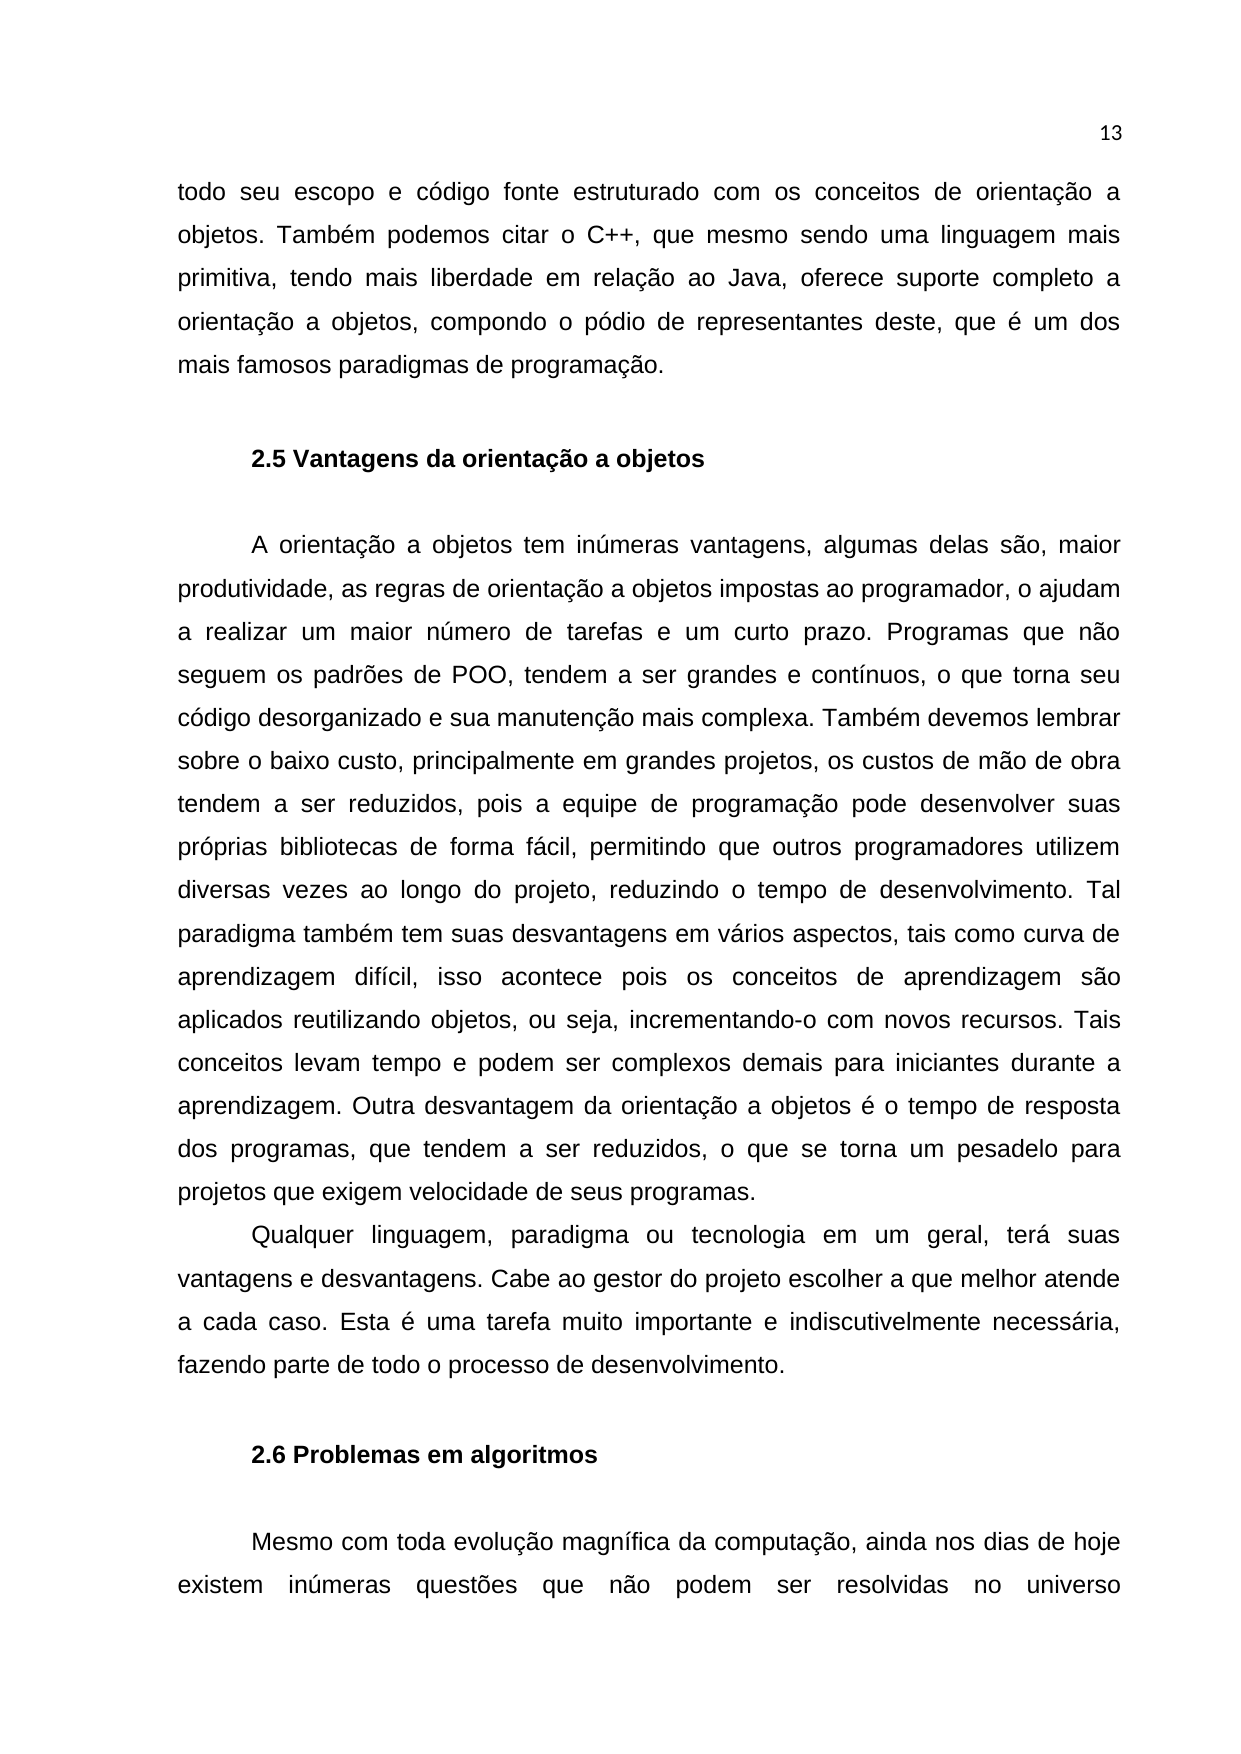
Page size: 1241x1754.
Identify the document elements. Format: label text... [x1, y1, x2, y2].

subtitle 2.6 Problemas em algoritmos [177, 1440, 1122, 1469]
text A orientação a objetos tem inúmeras vantagens, algumas delas são, maior produtividade, as regras de orientação a objetos impostas ao programador, o ajudam a realizar um maior número de tarefas e um curto prazo. Programas que não seguem os padrões de POO, tendem a ser grandes e contínuos, o que torna seu código desorganizado e sua manutenção mais complexa. Também devemos lembrar sobre o baixo custo, principalmente em grandes projetos, os custos de mão de obra tendem a ser reduzidos, pois a equipe de programação pode desenvolver suas próprias bibliotecas de forma fácil, permitindo que outros programadores utilizem diversas vezes ao longo do projeto, reduzindo o tempo de desenvolvimento. Tal paradigma também tem suas desvantagens em vários aspectos, tais como curva de aprendizagem difícil, isso acontece pois os conceitos de aprendizagem são aplicados reutilizando objetos, ou seja, incrementando-o com novos recursos. Tais conceitos levam tempo e podem ser complexos demais para iniciantes durante a aprendizagem. Outra desvantagem da orientação a objetos é o tempo de resposta dos programas, que tendem a ser reduzidos, o que se torna um pesadelo para projetos que exigem velocidade de seus programas. [177, 531, 1122, 1206]
subtitle 2.5 Vantagens da orientação a objetos [177, 444, 1122, 473]
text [177, 1527, 1122, 1598]
text Qualquer linguagem, paradigma ou tecnologia em um geral, terá suas vantagens e desvantagens. Cabe ao gestor do projeto escolher a que melhor atende a cada caso. Esta é uma tarefa muito importante e indiscutivelmente necessária, fazendo parte de todo o processo de desenvolvimento. [177, 1221, 1122, 1379]
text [177, 177, 1122, 378]
